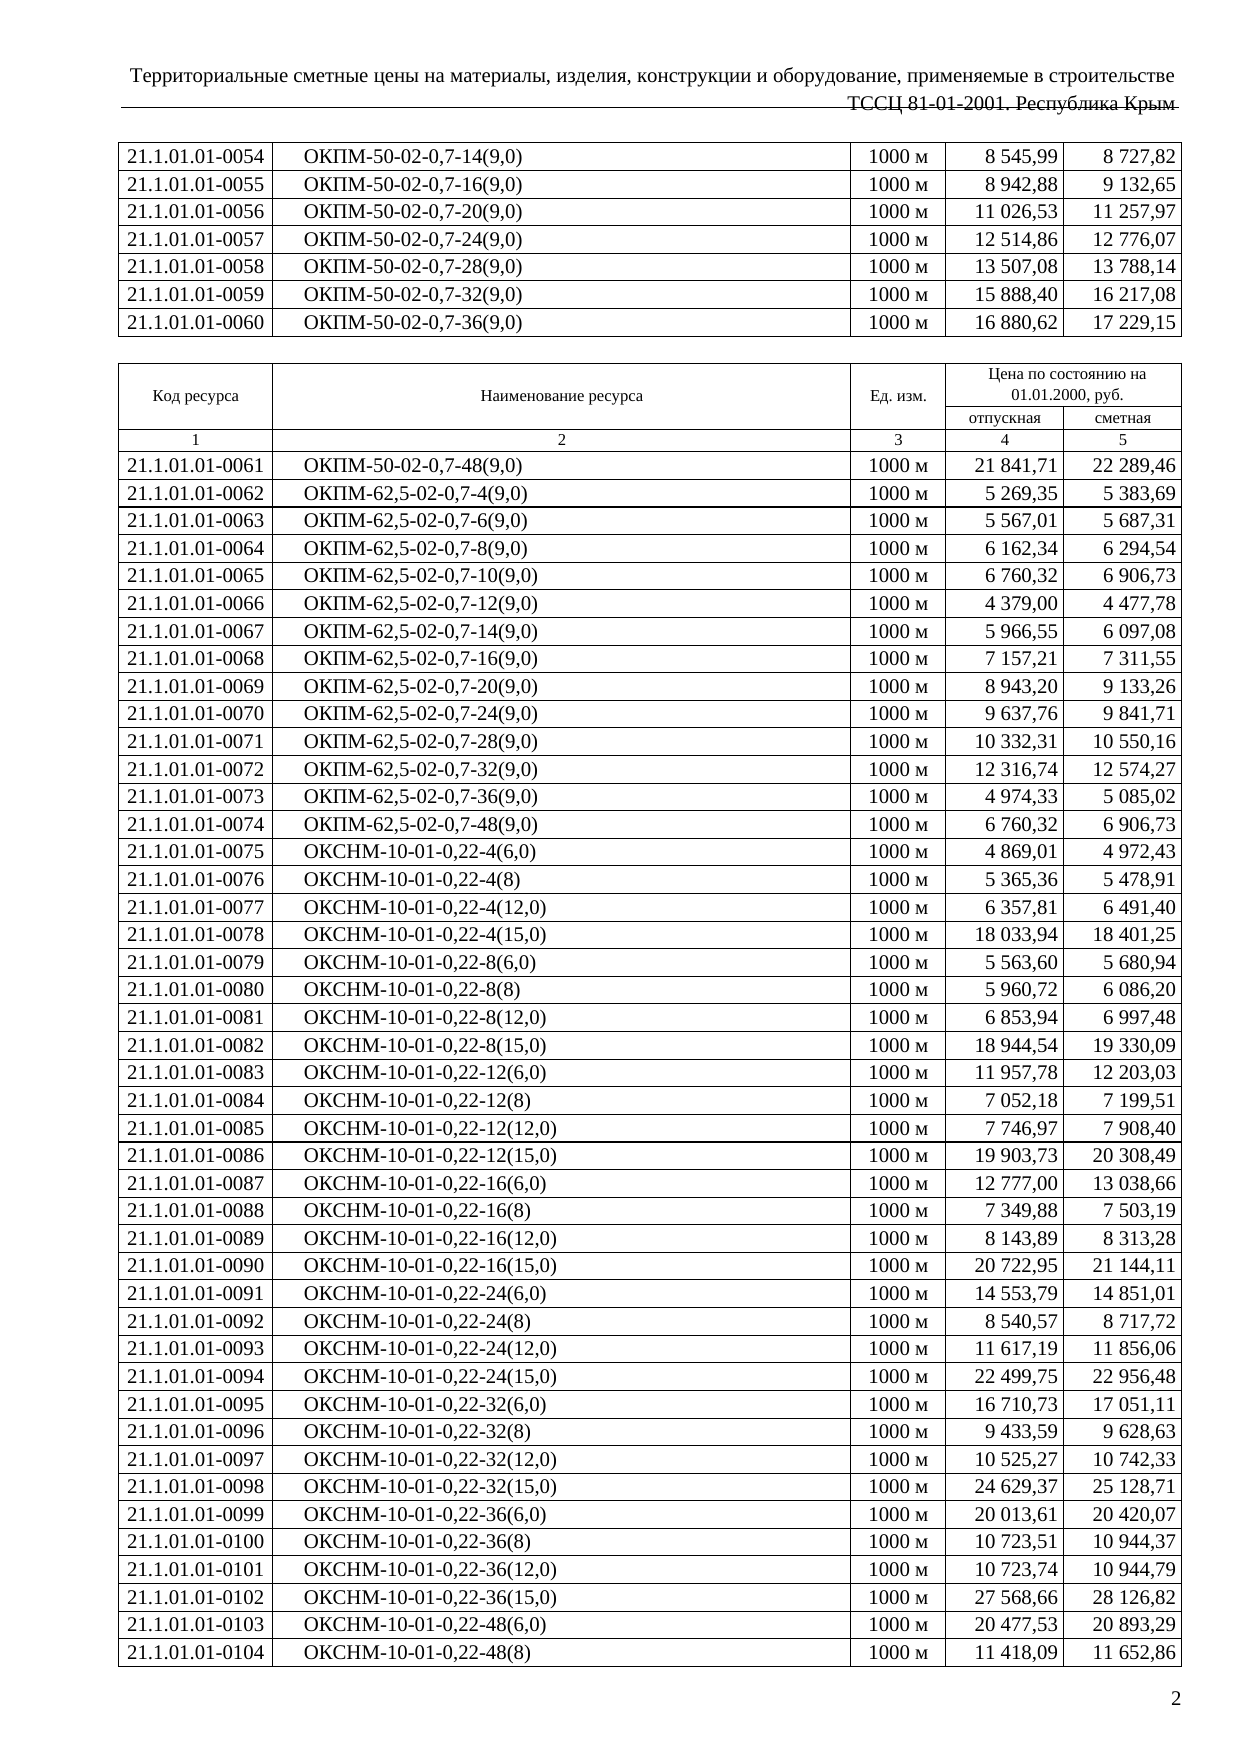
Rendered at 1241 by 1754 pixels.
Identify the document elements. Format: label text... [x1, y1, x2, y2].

table_cell 1000 м [851, 1198, 945, 1224]
table_cell ОКПМ-62,5-02-0,7-6(9,0) [273, 508, 850, 534]
table_cell 1000 м [851, 1225, 945, 1252]
table_cell ОКСНМ-10-01-0,22-4(8) [273, 866, 850, 893]
table_cell 6 853,94 [946, 1004, 1063, 1031]
table_cell 1000 м [851, 894, 945, 921]
table_cell 21.1.01.01-0098 [119, 1474, 272, 1500]
table_cell 11 957,78 [946, 1060, 1063, 1086]
table_cell 21.1.01.01-0099 [119, 1501, 272, 1528]
table_cell 21.1.01.01-0079 [119, 949, 272, 976]
table_cell 11 652,86 [1064, 1639, 1181, 1666]
table_cell 1000 м [851, 949, 945, 976]
table_cell 5 478,91 [1064, 866, 1181, 893]
table_cell 1000 м [851, 1087, 945, 1114]
table_cell 1000 м [851, 1639, 945, 1666]
table_cell 21.1.01.01-0077 [119, 894, 272, 921]
table_cell 1000 м [851, 171, 945, 197]
table_cell ОКПМ-62,5-02-0,7-10(9,0) [273, 563, 850, 589]
table_cell 11 617,19 [946, 1336, 1063, 1362]
table_cell 5 680,94 [1064, 949, 1181, 976]
table_cell 21.1.01.01-0085 [119, 1115, 272, 1141]
table_cell 8 313,28 [1064, 1225, 1181, 1252]
table_cell ОКСНМ-10-01-0,22-8(15,0) [273, 1032, 850, 1058]
table_cell 4 [946, 430, 1063, 451]
table_cell ОКПМ-62,5-02-0,7-14(9,0) [273, 618, 850, 644]
table_header Наименование ресурса [273, 364, 850, 428]
table_cell 10 742,33 [1064, 1446, 1181, 1473]
table_cell 13 038,66 [1064, 1170, 1181, 1197]
table_cell ОКПМ-62,5-02-0,7-8(9,0) [273, 535, 850, 562]
table_cell 21.1.01.01-0065 [119, 563, 272, 589]
table_cell ОКСНМ-10-01-0,22-36(8) [273, 1529, 850, 1555]
table_cell 4 974,33 [946, 784, 1063, 810]
table_cell ОКПМ-62,5-02-0,7-36(9,0) [273, 784, 850, 810]
table_cell 25 128,71 [1064, 1474, 1181, 1500]
table_cell 14 553,79 [946, 1280, 1063, 1307]
table_cell 8 942,88 [946, 171, 1063, 197]
table_cell 4 379,00 [946, 590, 1063, 617]
table_cell 1000 м [851, 452, 945, 479]
table_cell 12 574,27 [1064, 756, 1181, 782]
table_cell ОКПМ-50-02-0,7-32(9,0) [273, 281, 850, 308]
table_cell 9 133,26 [1064, 673, 1181, 700]
table_cell 10 550,16 [1064, 728, 1181, 755]
table_cell 10 525,27 [946, 1446, 1063, 1473]
table_cell ОКСНМ-10-01-0,22-8(12,0) [273, 1004, 850, 1031]
table_cell 13 788,14 [1064, 254, 1181, 280]
table_cell 1000 м [851, 508, 945, 534]
table_cell 21.1.01.01-0088 [119, 1198, 272, 1224]
table_cell 21.1.01.01-0081 [119, 1004, 272, 1031]
table_cell ОКПМ-62,5-02-0,7-12(9,0) [273, 590, 850, 617]
table_cell 21.1.01.01-0091 [119, 1280, 272, 1307]
table_cell 1000 м [851, 309, 945, 336]
table_cell 12 203,03 [1064, 1060, 1181, 1086]
table_cell 8 143,89 [946, 1225, 1063, 1252]
table_cell ОКПМ-50-02-0,7-28(9,0) [273, 254, 850, 280]
table_cell 5 [1064, 430, 1181, 451]
table_cell ОКСНМ-10-01-0,22-12(15,0) [273, 1143, 850, 1169]
table_cell 1000 м [851, 646, 945, 672]
table_cell 1000 м [851, 1143, 945, 1169]
table_cell 12 514,86 [946, 226, 1063, 253]
table_cell 5 365,36 [946, 866, 1063, 893]
table_cell 1000 м [851, 281, 945, 308]
table_cell ОКСНМ-10-01-0,22-12(6,0) [273, 1060, 850, 1086]
table_cell 21.1.01.01-0064 [119, 535, 272, 562]
table_cell 21.1.01.01-0060 [119, 309, 272, 336]
table_cell ОКСНМ-10-01-0,22-24(12,0) [273, 1336, 850, 1362]
table_cell 27 568,66 [946, 1584, 1063, 1611]
table_cell 5 966,55 [946, 618, 1063, 644]
table_cell 6 906,73 [1064, 563, 1181, 589]
table_cell ОКПМ-62,5-02-0,7-4(9,0) [273, 480, 850, 506]
table_cell 1000 м [851, 535, 945, 562]
table_cell ОКПМ-62,5-02-0,7-48(9,0) [273, 811, 850, 838]
table_cell 21.1.01.01-0097 [119, 1446, 272, 1473]
table_cell 16 217,08 [1064, 281, 1181, 308]
table_cell 7 503,19 [1064, 1198, 1181, 1224]
table_cell 10 332,31 [946, 728, 1063, 755]
table_cell 5 383,69 [1064, 480, 1181, 506]
table_cell 21.1.01.01-0073 [119, 784, 272, 810]
table_cell 10 723,51 [946, 1529, 1063, 1555]
table_cell 21.1.01.01-0102 [119, 1584, 272, 1611]
table_cell ОКСНМ-10-01-0,22-48(8) [273, 1639, 850, 1666]
table_cell 7 157,21 [946, 646, 1063, 672]
table_cell 1000 м [851, 922, 945, 948]
table_cell 1000 м [851, 1612, 945, 1638]
table_cell 21.1.01.01-0054 [119, 143, 272, 170]
table_cell 20 420,07 [1064, 1501, 1181, 1528]
table_cell 21.1.01.01-0083 [119, 1060, 272, 1086]
table_cell 1000 м [851, 1363, 945, 1390]
table_cell 21.1.01.01-0101 [119, 1556, 272, 1583]
table_cell 1000 м [851, 1170, 945, 1197]
table_cell 21.1.01.01-0100 [119, 1529, 272, 1555]
table_cell 1000 м [851, 618, 945, 644]
table_cell 21.1.01.01-0063 [119, 508, 272, 534]
table_cell 1000 м [851, 977, 945, 1003]
table_cell 1000 м [851, 1253, 945, 1279]
table_cell 9 433,59 [946, 1419, 1063, 1445]
table_cell 1000 м [851, 1032, 945, 1058]
table_cell ОКСНМ-10-01-0,22-16(15,0) [273, 1253, 850, 1279]
table_cell 1000 м [851, 866, 945, 893]
table_cell 21.1.01.01-0059 [119, 281, 272, 308]
table_header Ед. изм. [851, 364, 945, 428]
table_cell 20 722,95 [946, 1253, 1063, 1279]
table_cell 7 349,88 [946, 1198, 1063, 1224]
table_cell 1000 м [851, 1004, 945, 1031]
table_cell ОКПМ-62,5-02-0,7-16(9,0) [273, 646, 850, 672]
table_cell 1000 м [851, 811, 945, 838]
table_cell 1000 м [851, 1501, 945, 1528]
table_cell ОКПМ-62,5-02-0,7-24(9,0) [273, 701, 850, 727]
table_cell 20 308,49 [1064, 1143, 1181, 1169]
table_cell 1000 м [851, 701, 945, 727]
table_cell 1000 м [851, 1308, 945, 1334]
table_cell ОКСНМ-10-01-0,22-4(15,0) [273, 922, 850, 948]
table_cell 1000 м [851, 1419, 945, 1445]
table_cell ОКСНМ-10-01-0,22-32(6,0) [273, 1391, 850, 1417]
table_cell 21.1.01.01-0094 [119, 1363, 272, 1390]
table_cell 21.1.01.01-0066 [119, 590, 272, 617]
table_cell 12 776,07 [1064, 226, 1181, 253]
table_cell 14 851,01 [1064, 1280, 1181, 1307]
table_cell 21.1.01.01-0055 [119, 171, 272, 197]
table_cell 21.1.01.01-0056 [119, 199, 272, 225]
table_cell 7 052,18 [946, 1087, 1063, 1114]
table_cell ОКСНМ-10-01-0,22-36(15,0) [273, 1584, 850, 1611]
table_cell 21.1.01.01-0076 [119, 866, 272, 893]
table_cell 1000 м [851, 1584, 945, 1611]
table_cell 4 972,43 [1064, 839, 1181, 865]
table_header Код ресурса [119, 364, 272, 428]
table_cell 21.1.01.01-0058 [119, 254, 272, 280]
table_cell 21 144,11 [1064, 1253, 1181, 1279]
table_cell ОКСНМ-10-01-0,22-36(6,0) [273, 1501, 850, 1528]
table_cell 20 477,53 [946, 1612, 1063, 1638]
table_cell 6 357,81 [946, 894, 1063, 921]
table_cell ОКСНМ-10-01-0,22-16(6,0) [273, 1170, 850, 1197]
table_cell 1000 м [851, 839, 945, 865]
table_cell ОКПМ-62,5-02-0,7-28(9,0) [273, 728, 850, 755]
table_cell 5 567,01 [946, 508, 1063, 534]
table_cell 6 294,54 [1064, 535, 1181, 562]
table_cell 1000 м [851, 199, 945, 225]
table_cell ОКСНМ-10-01-0,22-12(12,0) [273, 1115, 850, 1141]
table_cell 1000 м [851, 480, 945, 506]
table_cell 20 013,61 [946, 1501, 1063, 1528]
table_cell 11 026,53 [946, 199, 1063, 225]
table_cell 12 316,74 [946, 756, 1063, 782]
table_cell 21.1.01.01-0067 [119, 618, 272, 644]
table_cell 11 856,06 [1064, 1336, 1181, 1362]
table_cell 18 033,94 [946, 922, 1063, 948]
table_cell ОКСНМ-10-01-0,22-32(8) [273, 1419, 850, 1445]
table_cell 9 637,76 [946, 701, 1063, 727]
table_cell 21.1.01.01-0092 [119, 1308, 272, 1334]
table_cell 21.1.01.01-0074 [119, 811, 272, 838]
table_cell 21.1.01.01-0070 [119, 701, 272, 727]
table_cell ОКСНМ-10-01-0,22-4(12,0) [273, 894, 850, 921]
table_cell 21.1.01.01-0104 [119, 1639, 272, 1666]
table_cell ОКСНМ-10-01-0,22-32(15,0) [273, 1474, 850, 1500]
table_cell ОКПМ-50-02-0,7-20(9,0) [273, 199, 850, 225]
table_cell 8 717,72 [1064, 1308, 1181, 1334]
table_cell 21.1.01.01-0072 [119, 756, 272, 782]
table_cell ОКСНМ-10-01-0,22-16(12,0) [273, 1225, 850, 1252]
table_cell ОКСНМ-10-01-0,22-4(6,0) [273, 839, 850, 865]
table_cell 7 199,51 [1064, 1087, 1181, 1114]
table_cell 5 687,31 [1064, 508, 1181, 534]
table_cell ОКСНМ-10-01-0,22-12(8) [273, 1087, 850, 1114]
table_cell 7 746,97 [946, 1115, 1063, 1141]
table_cell 6 760,32 [946, 563, 1063, 589]
table_cell 8 540,57 [946, 1308, 1063, 1334]
table_cell 1000 м [851, 1474, 945, 1500]
table_cell 21.1.01.01-0061 [119, 452, 272, 479]
table_cell 10 944,37 [1064, 1529, 1181, 1555]
table_cell 1000 м [851, 590, 945, 617]
table_cell 21.1.01.01-0080 [119, 977, 272, 1003]
table_cell 21.1.01.01-0090 [119, 1253, 272, 1279]
table_cell 18 944,54 [946, 1032, 1063, 1058]
table_cell ОКСНМ-10-01-0,22-16(8) [273, 1198, 850, 1224]
table_cell 6 097,08 [1064, 618, 1181, 644]
table_cell 21.1.01.01-0082 [119, 1032, 272, 1058]
table_cell отпускная [946, 407, 1063, 428]
table_cell 21.1.01.01-0093 [119, 1336, 272, 1362]
table_cell 3 [851, 430, 945, 451]
table_cell ОКСНМ-10-01-0,22-48(6,0) [273, 1612, 850, 1638]
table_cell 21.1.01.01-0103 [119, 1612, 272, 1638]
table_cell 4 869,01 [946, 839, 1063, 865]
table_cell 21.1.01.01-0069 [119, 673, 272, 700]
table_cell 9 841,71 [1064, 701, 1181, 727]
table_cell 16 880,62 [946, 309, 1063, 336]
table_cell 18 401,25 [1064, 922, 1181, 948]
table_cell 8 943,20 [946, 673, 1063, 700]
table_cell 13 507,08 [946, 254, 1063, 280]
table_cell 15 888,40 [946, 281, 1063, 308]
table_cell 21.1.01.01-0089 [119, 1225, 272, 1252]
table_cell 21.1.01.01-0062 [119, 480, 272, 506]
table_cell 16 710,73 [946, 1391, 1063, 1417]
table_cell 8 727,82 [1064, 143, 1181, 170]
table_cell 1000 м [851, 1556, 945, 1583]
table_cell 9 132,65 [1064, 171, 1181, 197]
table_cell ОКПМ-50-02-0,7-24(9,0) [273, 226, 850, 253]
table_cell 21.1.01.01-0095 [119, 1391, 272, 1417]
table_cell 5 563,60 [946, 949, 1063, 976]
table_cell 1000 м [851, 756, 945, 782]
table_cell ОКСНМ-10-01-0,22-24(8) [273, 1308, 850, 1334]
table_cell 21.1.01.01-0068 [119, 646, 272, 672]
table_cell ОКПМ-62,5-02-0,7-32(9,0) [273, 756, 850, 782]
table_cell 8 545,99 [946, 143, 1063, 170]
table_cell 21.1.01.01-0096 [119, 1419, 272, 1445]
table_cell 6 906,73 [1064, 811, 1181, 838]
table_cell 5 960,72 [946, 977, 1063, 1003]
table_cell 11 418,09 [946, 1639, 1063, 1666]
table_header Цена по состоянию на 01.01.2000, руб. [946, 364, 1181, 406]
table_cell 5 085,02 [1064, 784, 1181, 810]
table_cell 6 491,40 [1064, 894, 1181, 921]
table_cell 1000 м [851, 1446, 945, 1473]
table_cell 10 944,79 [1064, 1556, 1181, 1583]
table_cell 1000 м [851, 1115, 945, 1141]
table_cell ОКПМ-62,5-02-0,7-20(9,0) [273, 673, 850, 700]
table_cell 22 499,75 [946, 1363, 1063, 1390]
table_cell 1000 м [851, 563, 945, 589]
table_cell 1000 м [851, 226, 945, 253]
table_cell 10 723,74 [946, 1556, 1063, 1583]
table_cell 12 777,00 [946, 1170, 1063, 1197]
table_cell 1000 м [851, 1336, 945, 1362]
table_cell ОКСНМ-10-01-0,22-8(6,0) [273, 949, 850, 976]
table_cell 24 629,37 [946, 1474, 1063, 1500]
table_cell 28 126,82 [1064, 1584, 1181, 1611]
table_cell 21 841,71 [946, 452, 1063, 479]
table_cell 17 229,15 [1064, 309, 1181, 336]
table_cell 9 628,63 [1064, 1419, 1181, 1445]
table_cell ОКПМ-50-02-0,7-48(9,0) [273, 452, 850, 479]
table_cell 1000 м [851, 254, 945, 280]
table_cell 2 [273, 430, 850, 451]
table_cell 21.1.01.01-0071 [119, 728, 272, 755]
table_cell 21.1.01.01-0087 [119, 1170, 272, 1197]
table_cell 6 997,48 [1064, 1004, 1181, 1031]
table_cell 21.1.01.01-0078 [119, 922, 272, 948]
table_cell 21.1.01.01-0075 [119, 839, 272, 865]
table_cell 21.1.01.01-0084 [119, 1087, 272, 1114]
table_cell 19 903,73 [946, 1143, 1063, 1169]
table_cell 6 086,20 [1064, 977, 1181, 1003]
table_cell 11 257,97 [1064, 199, 1181, 225]
table_cell 22 289,46 [1064, 452, 1181, 479]
table_cell 5 269,35 [946, 480, 1063, 506]
table_cell ОКПМ-50-02-0,7-36(9,0) [273, 309, 850, 336]
table_cell 1000 м [851, 1060, 945, 1086]
table_cell 7 908,40 [1064, 1115, 1181, 1141]
table_cell 1000 м [851, 1391, 945, 1417]
table_cell 1 [119, 430, 272, 451]
table_cell 1000 м [851, 1529, 945, 1555]
table_cell 20 893,29 [1064, 1612, 1181, 1638]
table_cell ОКПМ-50-02-0,7-16(9,0) [273, 171, 850, 197]
table_cell 4 477,78 [1064, 590, 1181, 617]
table_cell 19 330,09 [1064, 1032, 1181, 1058]
table_cell ОКПМ-50-02-0,7-14(9,0) [273, 143, 850, 170]
table_cell 6 760,32 [946, 811, 1063, 838]
table_cell 1000 м [851, 673, 945, 700]
table_cell 6 162,34 [946, 535, 1063, 562]
table_cell ОКСНМ-10-01-0,22-24(6,0) [273, 1280, 850, 1307]
table_cell ОКСНМ-10-01-0,22-8(8) [273, 977, 850, 1003]
table_cell 17 051,11 [1064, 1391, 1181, 1417]
table_cell 22 956,48 [1064, 1363, 1181, 1390]
table_cell 7 311,55 [1064, 646, 1181, 672]
table_cell 21.1.01.01-0057 [119, 226, 272, 253]
table_cell сметная [1064, 407, 1181, 428]
table_cell 1000 м [851, 1280, 945, 1307]
table_cell ОКСНМ-10-01-0,22-24(15,0) [273, 1363, 850, 1390]
table_cell ОКСНМ-10-01-0,22-36(12,0) [273, 1556, 850, 1583]
table_cell ОКСНМ-10-01-0,22-32(12,0) [273, 1446, 850, 1473]
table_cell 1000 м [851, 784, 945, 810]
table_cell 21.1.01.01-0086 [119, 1143, 272, 1169]
table_cell 1000 м [851, 143, 945, 170]
table_cell 1000 м [851, 728, 945, 755]
